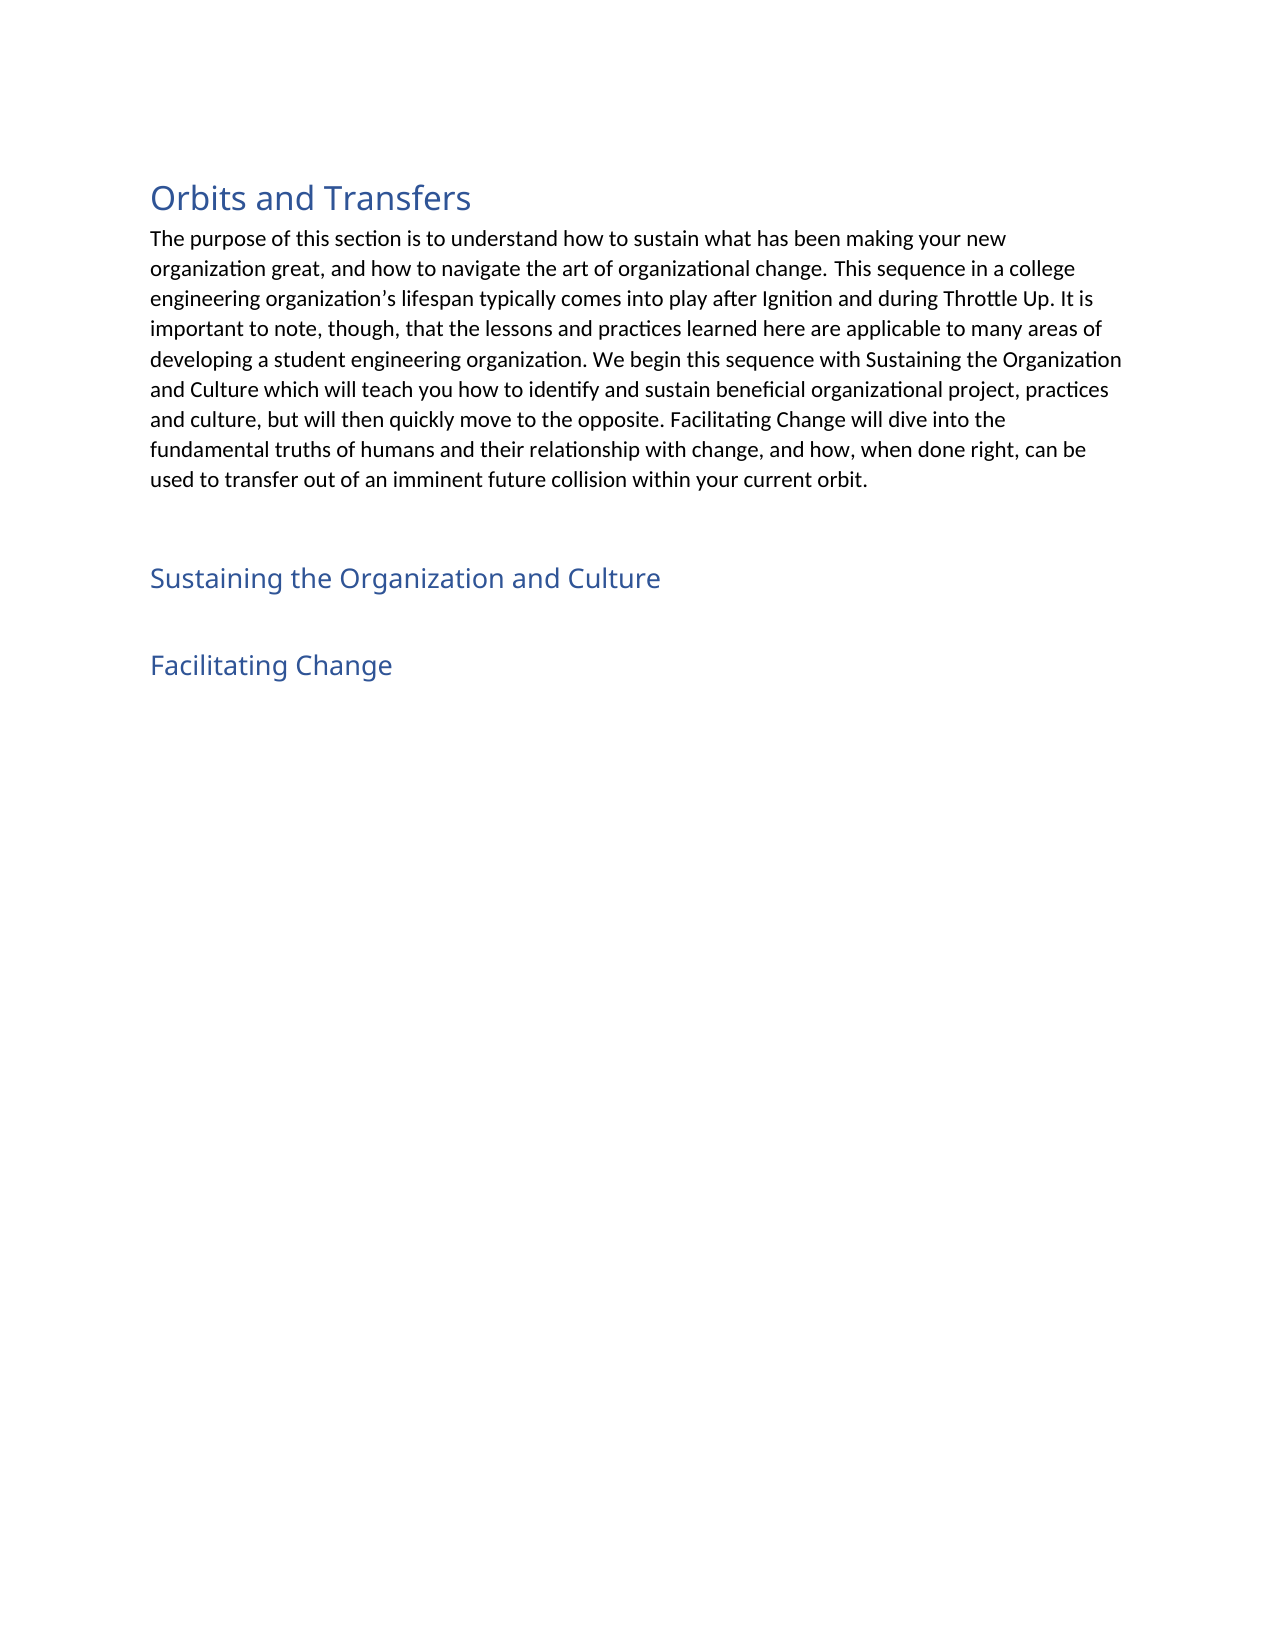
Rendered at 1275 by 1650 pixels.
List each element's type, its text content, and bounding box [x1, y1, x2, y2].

subtitle Orbits and Transfers [150, 175, 1125, 220]
text The purpose of this section is to understand how to sustain what has been making your new organization great, and how to navigate the art of organizational change. This sequence in a college engineering organization’s lifespan typically comes into play after Ignition and during Throttle Up. It is important to note, though, that the lessons and practices learned here are applicable to many areas of developing a student engineering organization. We begin this sequence with Sustaining the Organization and Culture which will teach you how to identify and sustain beneficial organizational project, practices and culture, but will then quickly move to the opposite. Facilitating Change will dive into the fundamental truths of humans and their relationship with change, and how, when done right, can be used to transfer out of an imminent future collision within your current orbit. [150, 224, 1125, 494]
subtitle Sustaining the Organization and Culture [150, 559, 1125, 596]
subtitle Facilitating Change [150, 646, 1125, 683]
